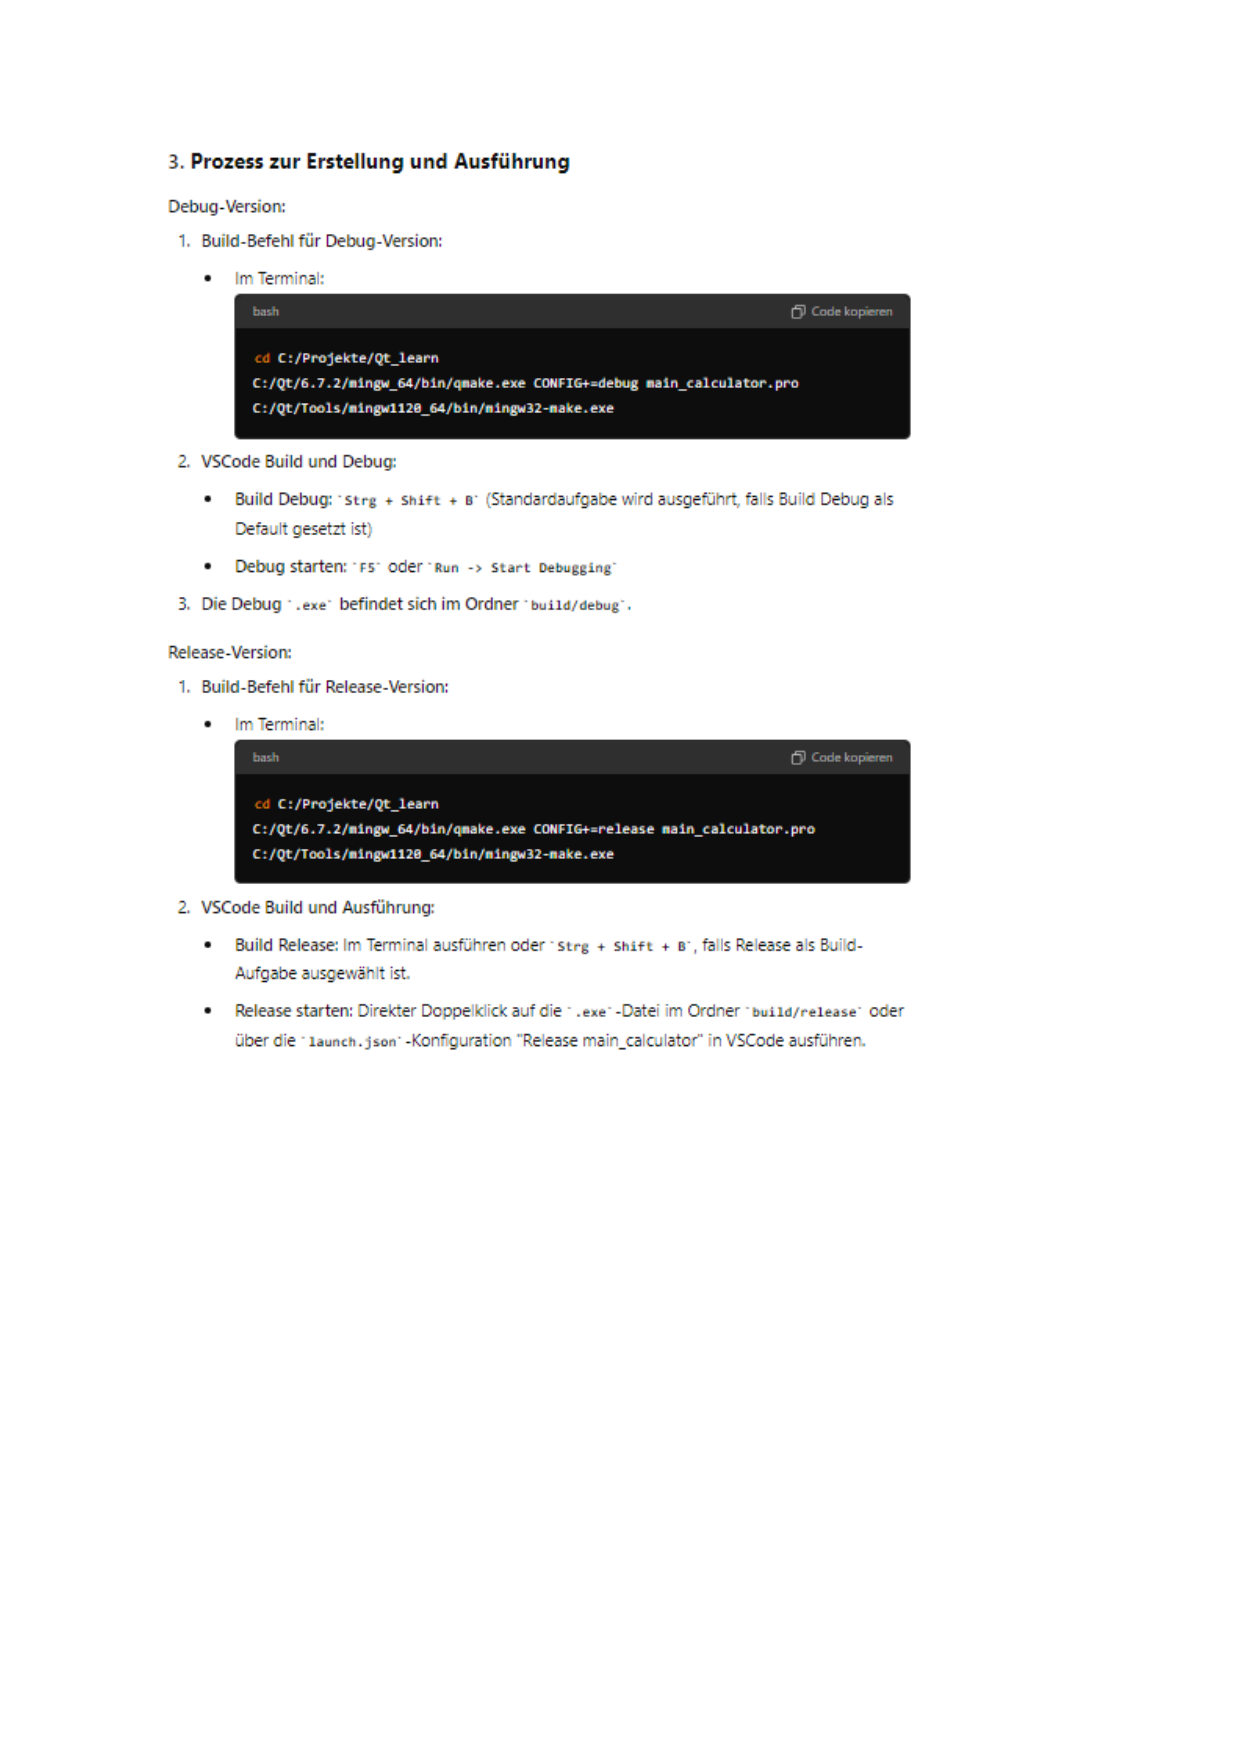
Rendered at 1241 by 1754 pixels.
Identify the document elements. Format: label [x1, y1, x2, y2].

picture [147, 147, 961, 1067]
